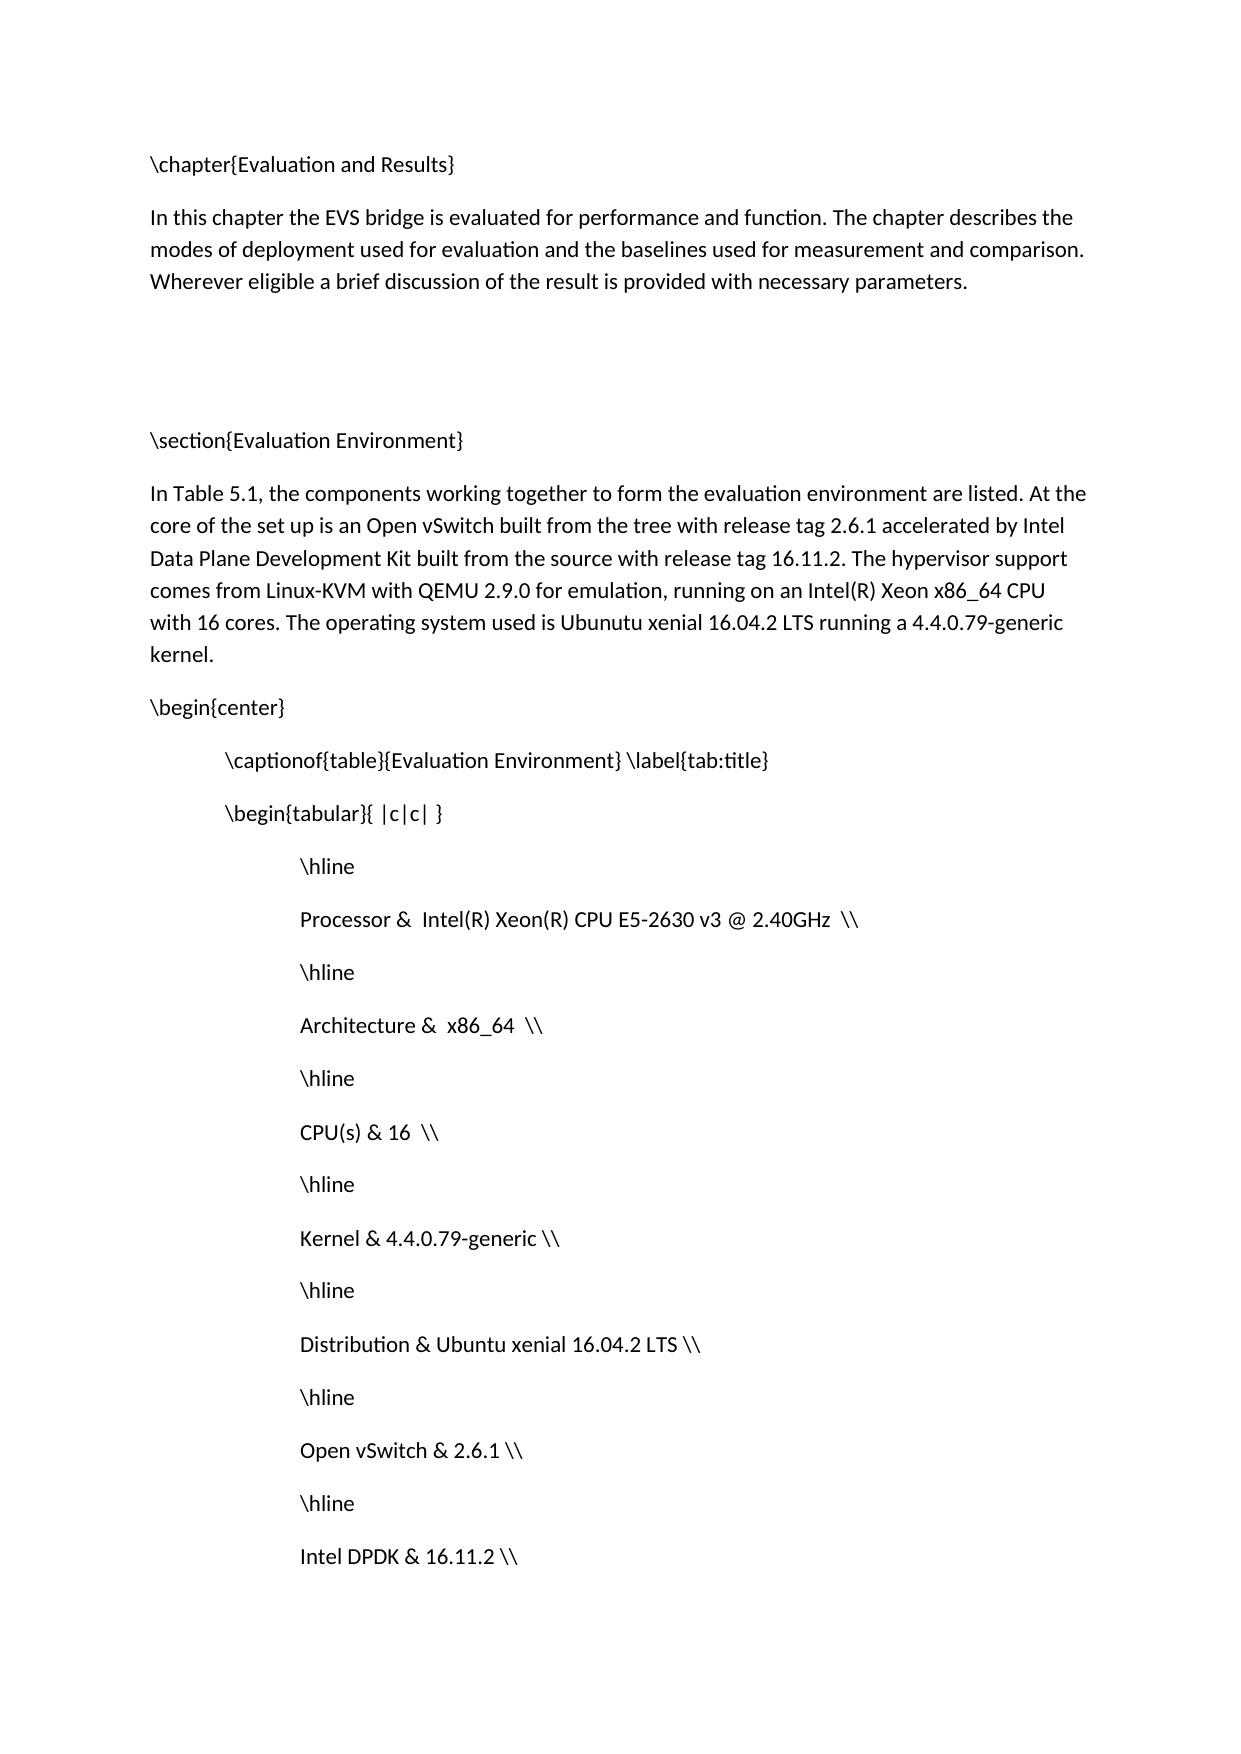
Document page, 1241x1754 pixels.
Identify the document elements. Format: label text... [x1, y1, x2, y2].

text \chapter{Evaluation and Results} [150, 150, 1090, 178]
text \begin{center} [150, 693, 1090, 721]
text \hline [150, 1171, 1090, 1199]
text Processor & Intel(R) Xeon(R) CPU E5-2630 v3 @ 2.40GHz \\ [150, 906, 1090, 933]
text Kernel & 4.4.0.79-generic \\ [150, 1224, 1090, 1252]
text In Table 5.1, the components working together to form the evaluation environment are listed. At the core of the set up is an Open vSwitch built from the tree with release tag 2.6.1 accelerated by Intel Data Plane Development Kit built from the source with release tag 16.11.2. The hypervisor support comes from Linux-KVM with QEMU 2.9.0 for emulation, running on an Intel(R) Xeon x86_64 CPU with 16 cores. The operating system used is Ubunutu xenial 16.04.2 LTS running a 4.4.0.79-generic kernel. [150, 479, 1090, 668]
text Open vSwitch & 2.6.1 \\ [150, 1436, 1090, 1464]
text \section{Evaluation Environment} [150, 426, 1090, 454]
text \hline [150, 958, 1090, 987]
text \hline [150, 1277, 1090, 1305]
text CPU(s) & 16 \\ [150, 1118, 1090, 1146]
text \hline [150, 1383, 1090, 1411]
text \begin{tabular}{ |c|c| } [150, 799, 1090, 827]
text Architecture & x86_64 \\ [150, 1012, 1090, 1039]
text \hline [150, 852, 1090, 881]
text Distribution & Ubuntu xenial 16.04.2 LTS \\ [150, 1330, 1090, 1358]
text \hline [150, 1064, 1090, 1093]
text \hline [150, 1489, 1090, 1517]
text \captionof{table}{Evaluation Environment} \label{tab:title} [150, 746, 1090, 774]
text In this chapter the EVS bridge is evaluated for performance and function. The chapter describes the modes of deployment used for evaluation and the baselines used for measurement and comparison. Wherever eligible a brief discussion of the result is provided with necessary parameters. [150, 203, 1090, 295]
text Intel DPDK & 16.11.2 \\ [150, 1542, 1090, 1570]
